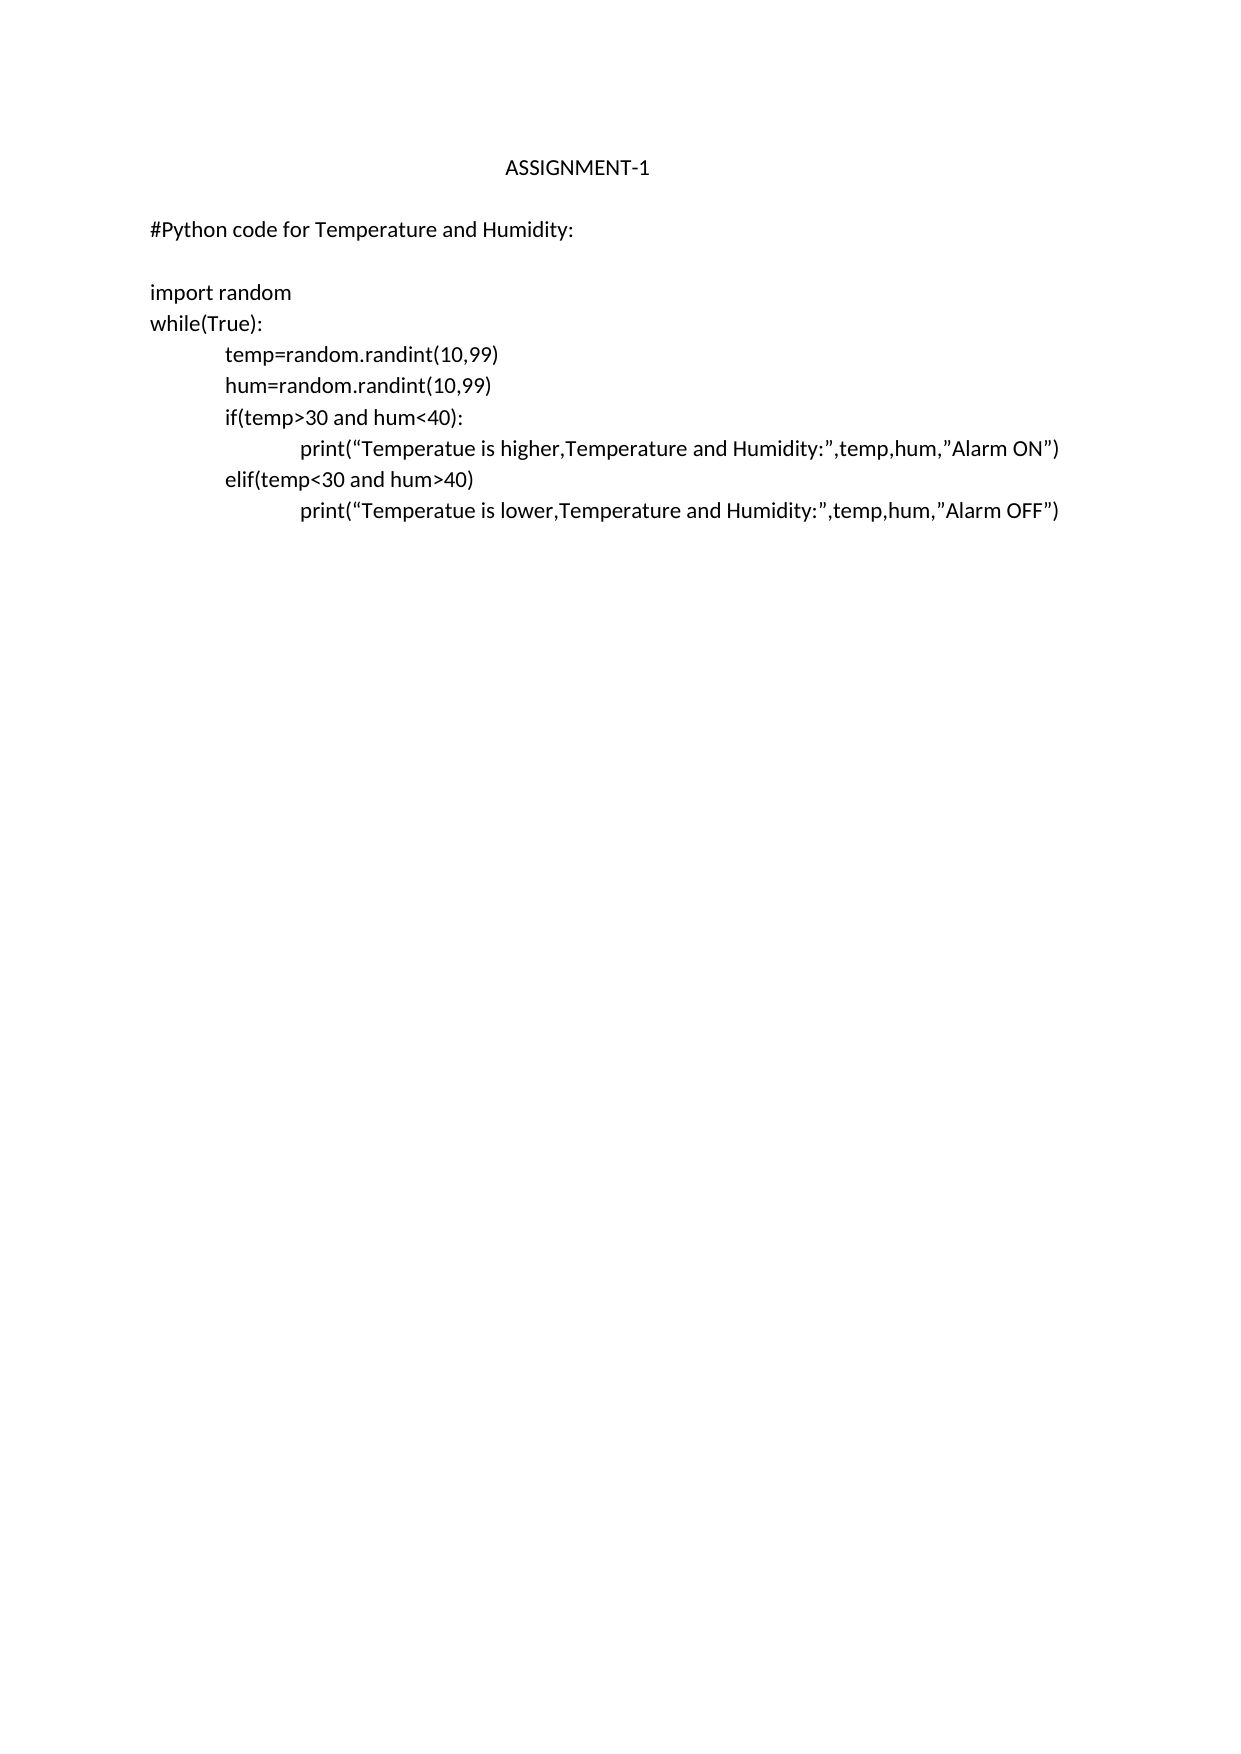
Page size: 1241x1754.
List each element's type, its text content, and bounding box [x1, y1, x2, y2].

text import random [150, 275, 1090, 306]
text print(“Temperatue is lower,Temperature and Humidity:”,temp,hum,”Alarm OFF”) [150, 494, 1090, 525]
text temp=random.randint(10,99) [150, 337, 1090, 369]
text #Python code for Temperature and Humidity: [150, 212, 1090, 244]
text hum=random.randint(10,99) [150, 369, 1090, 400]
text if(temp>30 and hum<40): print(“Temperatue is higher,Temperature and Humidity:”,temp,hum,”Alarm ON”) [150, 400, 1090, 462]
text while(True): [150, 306, 1090, 337]
text ASSIGNMENT-1 [150, 150, 1090, 181]
text elif(temp<30 and hum>40) [150, 462, 1090, 494]
